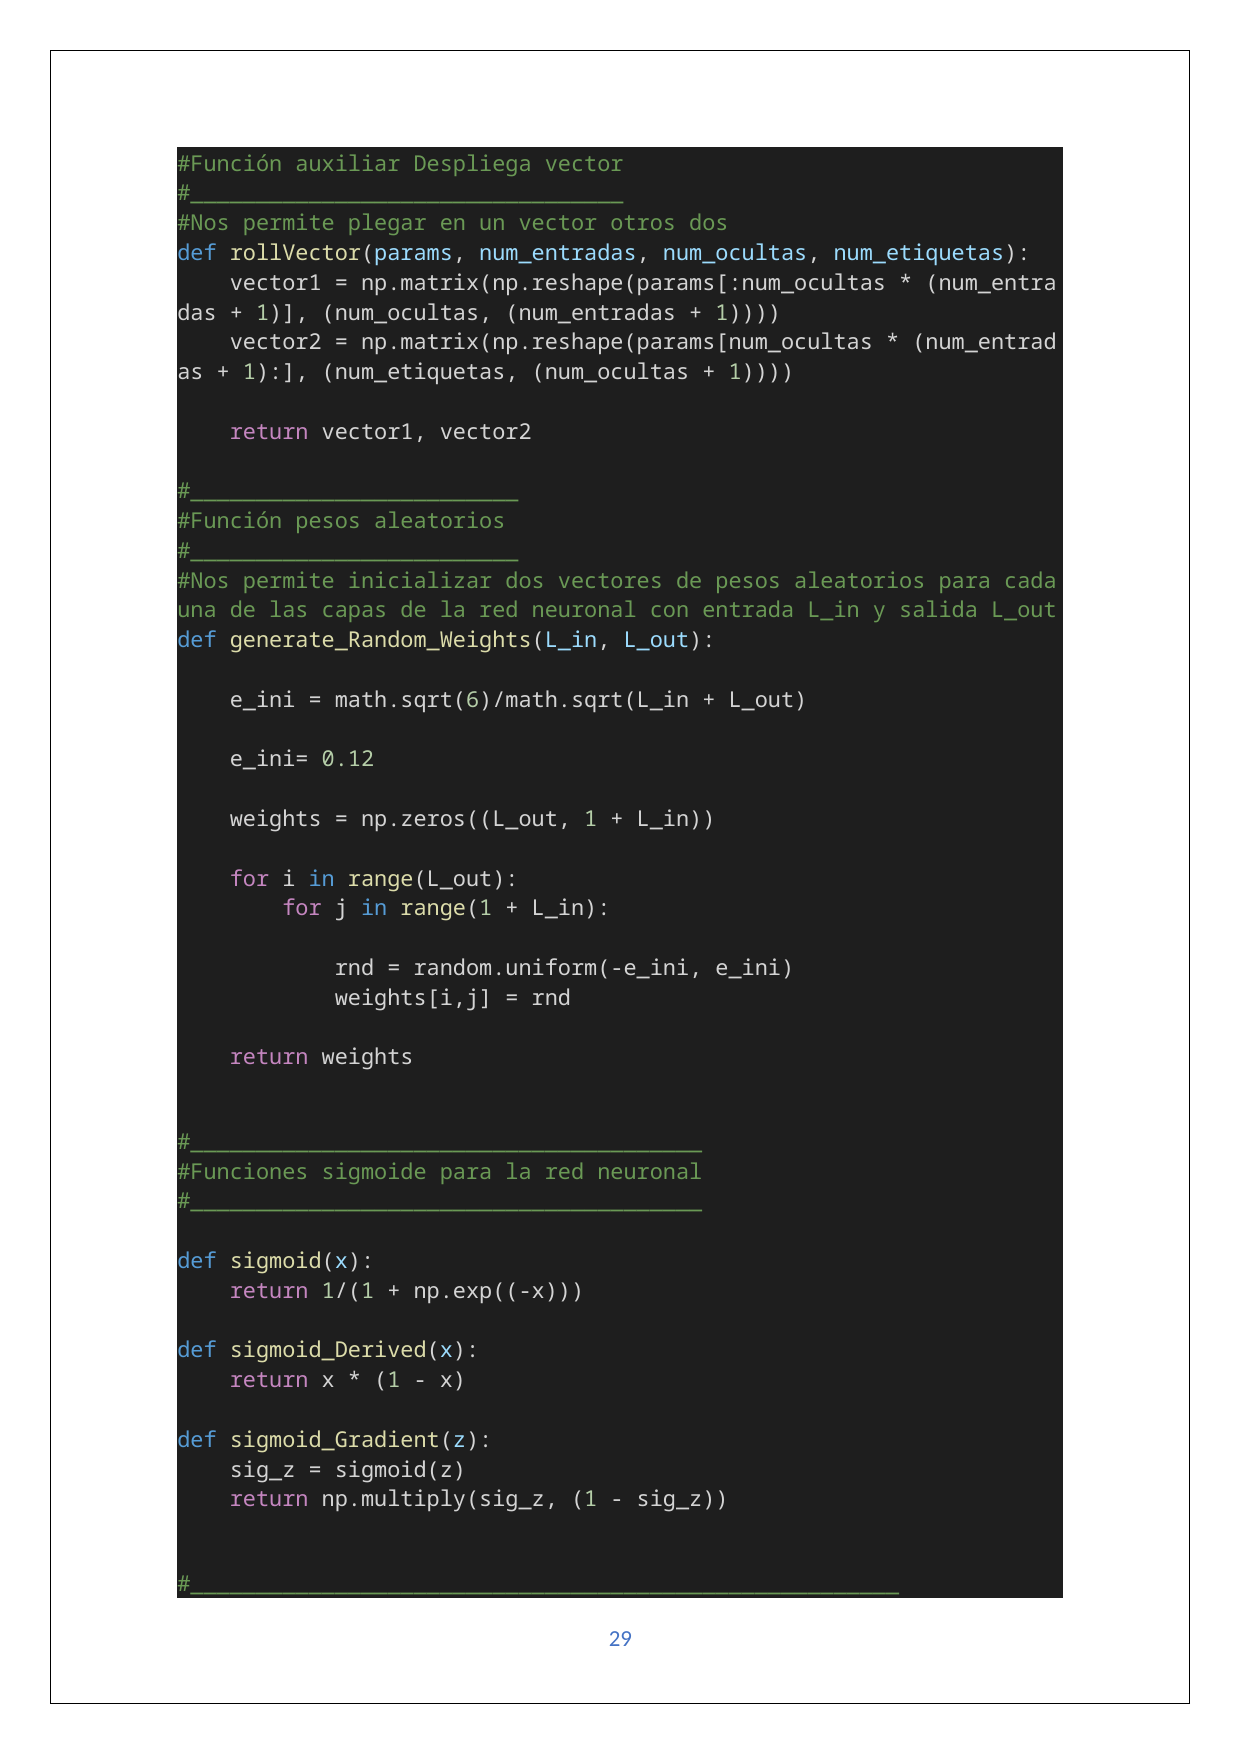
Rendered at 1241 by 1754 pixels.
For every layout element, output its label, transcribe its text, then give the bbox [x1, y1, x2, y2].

text #_________________________ [177, 475, 1063, 505]
text e_ini= 0.12 [177, 743, 1063, 773]
text #_________________________ [177, 535, 1063, 564]
text rnd = random.uniform(-e_ini, e_ini) [177, 952, 1063, 982]
text #Función pesos aleatorios [177, 505, 1063, 535]
text def rollVector(params, num_entradas, num_ocultas, num_etiquetas): [177, 237, 1063, 267]
text e_ini = math.sqrt(6)/math.sqrt(L_in + L_out) [177, 684, 1063, 713]
text return weights [177, 1041, 1063, 1071]
text #_________________________________ [177, 177, 1063, 207]
text def sigmoid(x): [177, 1245, 1063, 1275]
text return 1/(1 + np.exp((-x))) [177, 1275, 1063, 1304]
text #Nos permite inicializar dos vectores de pesos aleatorios para cada una de las capas de la red neuronal con entrada L_in y salida L_out [177, 564, 1063, 624]
text #_______________________________________ [177, 1185, 1063, 1215]
text sig_z = sigmoid(z) [177, 1453, 1063, 1483]
text #Nos permite plegar en un vector otros dos [177, 207, 1063, 237]
text weights[i,j] = rnd [177, 982, 1063, 1011]
text def generate_Random_Weights(L_in, L_out): [177, 624, 1063, 654]
text #Funciones sigmoide para la red neuronal [177, 1156, 1063, 1185]
text def sigmoid_Derived(x): [177, 1334, 1063, 1364]
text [177, 1568, 1063, 1598]
text vector2 = np.matrix(np.reshape(params[num_ocultas * (num_entradas + 1):], (num_etiquetas, (num_ocultas + 1)))) [177, 326, 1063, 386]
text vector1 = np.matrix(np.reshape(params[:num_ocultas * (num_entradas + 1)], (num_ocultas, (num_entradas + 1)))) [177, 267, 1063, 326]
text #Función auxiliar Despliega vector [177, 147, 1063, 177]
text for i in range(L_out): [177, 862, 1063, 892]
text weights = np.zeros((L_out, 1 + L_in)) [177, 803, 1063, 833]
text return np.multiply(sig_z, (1 - sig_z)) [177, 1483, 1063, 1513]
text def sigmoid_Gradient(z): [177, 1424, 1063, 1453]
text return x * (1 - x) [177, 1364, 1063, 1394]
text for j in range(1 + L_in): [177, 892, 1063, 922]
text return vector1, vector2 [177, 416, 1063, 445]
text #_______________________________________ [177, 1126, 1063, 1156]
